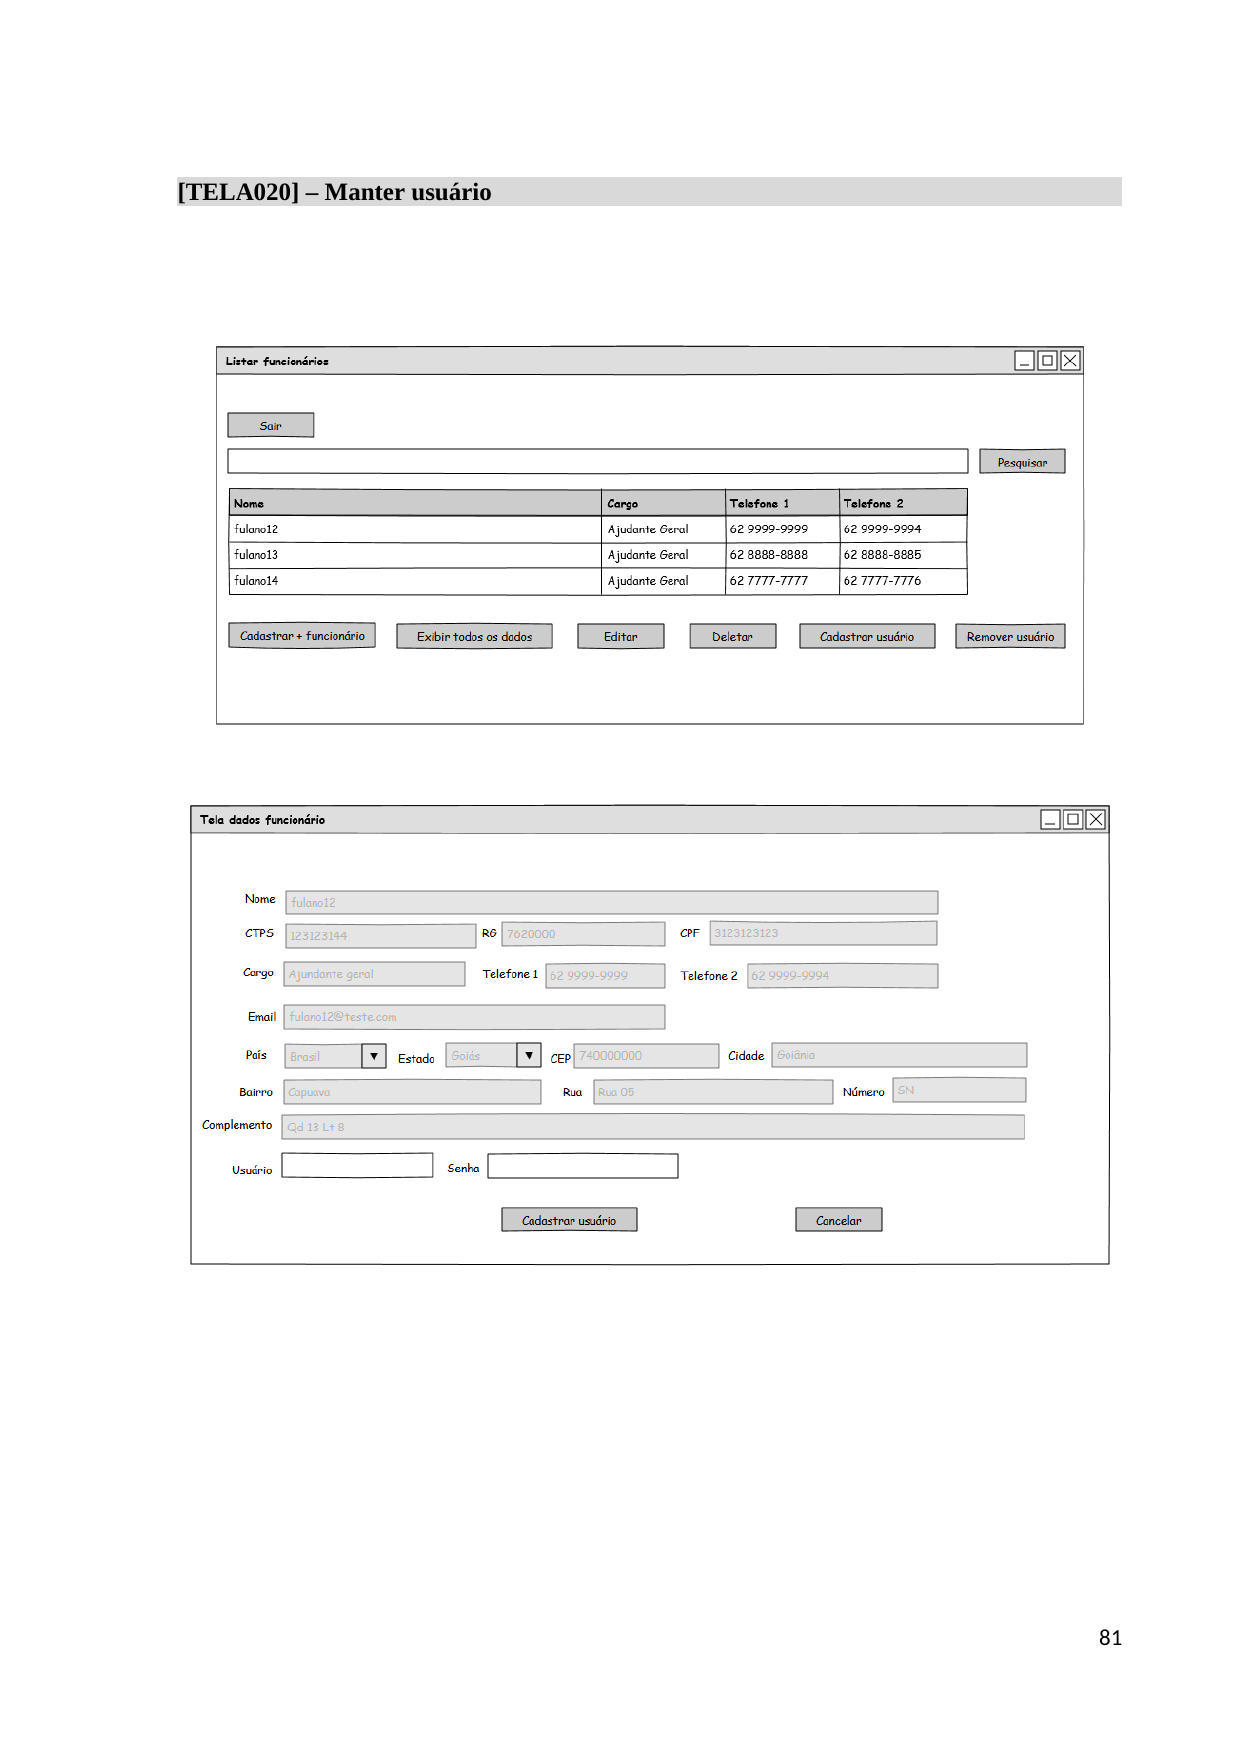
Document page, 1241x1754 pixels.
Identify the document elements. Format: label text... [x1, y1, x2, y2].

picture [177, 302, 1123, 776]
subtitle [TELA020] – Manter usuário [177, 177, 1122, 206]
picture [177, 794, 1123, 1268]
